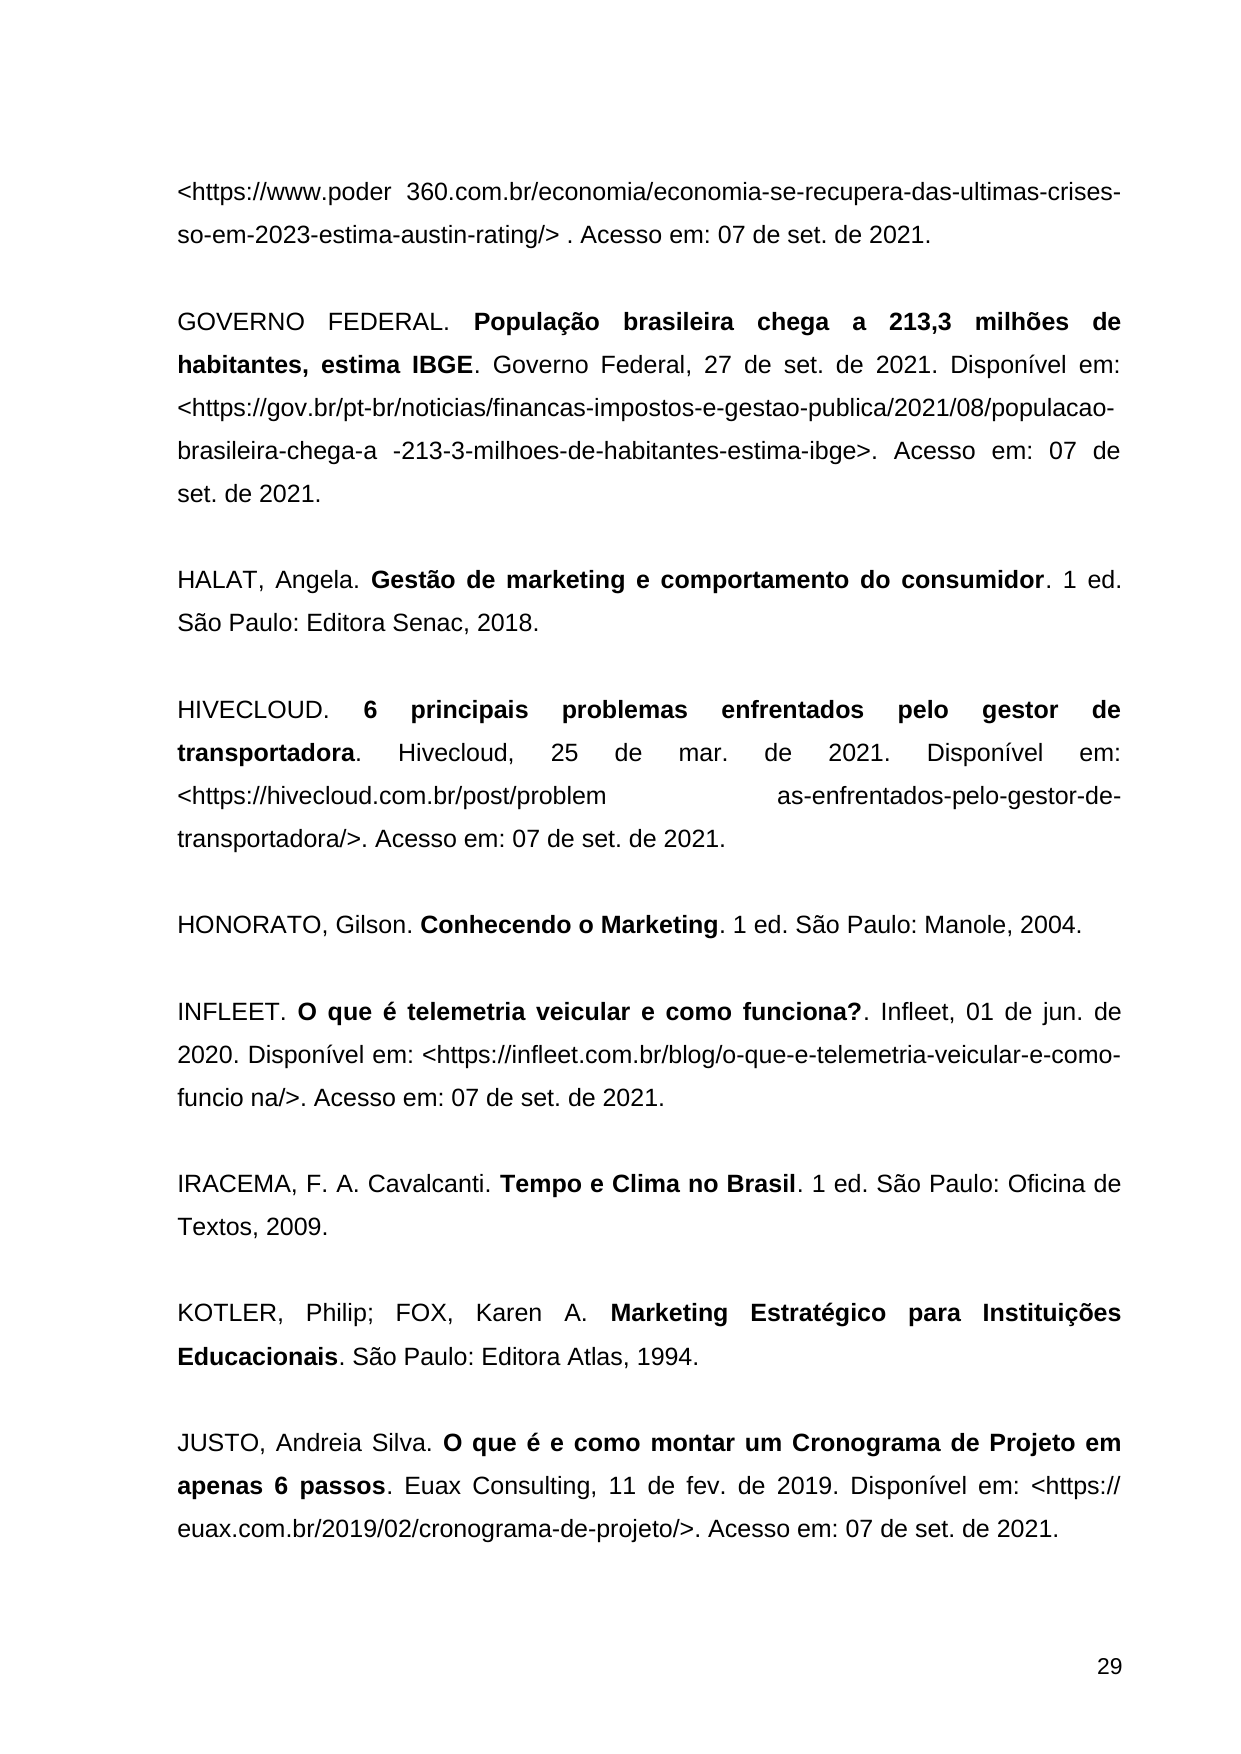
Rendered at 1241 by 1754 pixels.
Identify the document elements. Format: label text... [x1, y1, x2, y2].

text JUSTO, Andreia Silva. O que é e como montar um Cronograma de Projeto em apenas 6 passos. Euax Consulting, 11 de fev. de 2019. Disponível em: <https:// euax.com.br/2019/02/cronograma-de-projeto/>. Acesso em: 07 de set. de 2021. [177, 1428, 1122, 1543]
text HALAT, Angela. Gestão de marketing e comportamento do consumidor. 1 ed. São Paulo: Editora Senac, 2018. [177, 565, 1122, 637]
text HIVECLOUD. 6 principais problemas enfrentados pelo gestor de transportadora. Hivecloud, 25 de mar. de 2021. Disponível em: <https://hivecloud.com.br/post/problem as-enfrentados-pelo-gestor-de-transportadora/>. Acesso em: 07 de set. de 2021. [177, 694, 1122, 853]
text IRACEMA, F. A. Cavalcanti. Tempo e Clima no Brasil. 1 ed. São Paulo: Oficina de Textos, 2009. [177, 1169, 1122, 1241]
text KOTLER, Philip; FOX, Karen A. Marketing Estratégico para Instituições Educacionais. São Paulo: Editora Atlas, 1994. [177, 1298, 1122, 1370]
text HONORATO, Gilson. Conhecendo o Marketing. 1 ed. São Paulo: Manole, 2004. [177, 910, 1122, 939]
text INFLEET. O que é telemetria veicular e como funciona?. Infleet, 01 de jun. de 2020. Disponível em: <https://infleet.com.br/blog/o-que-e-telemetria-veicular-e-como-funcio na/>. Acesso em: 07 de set. de 2021. [177, 996, 1122, 1111]
